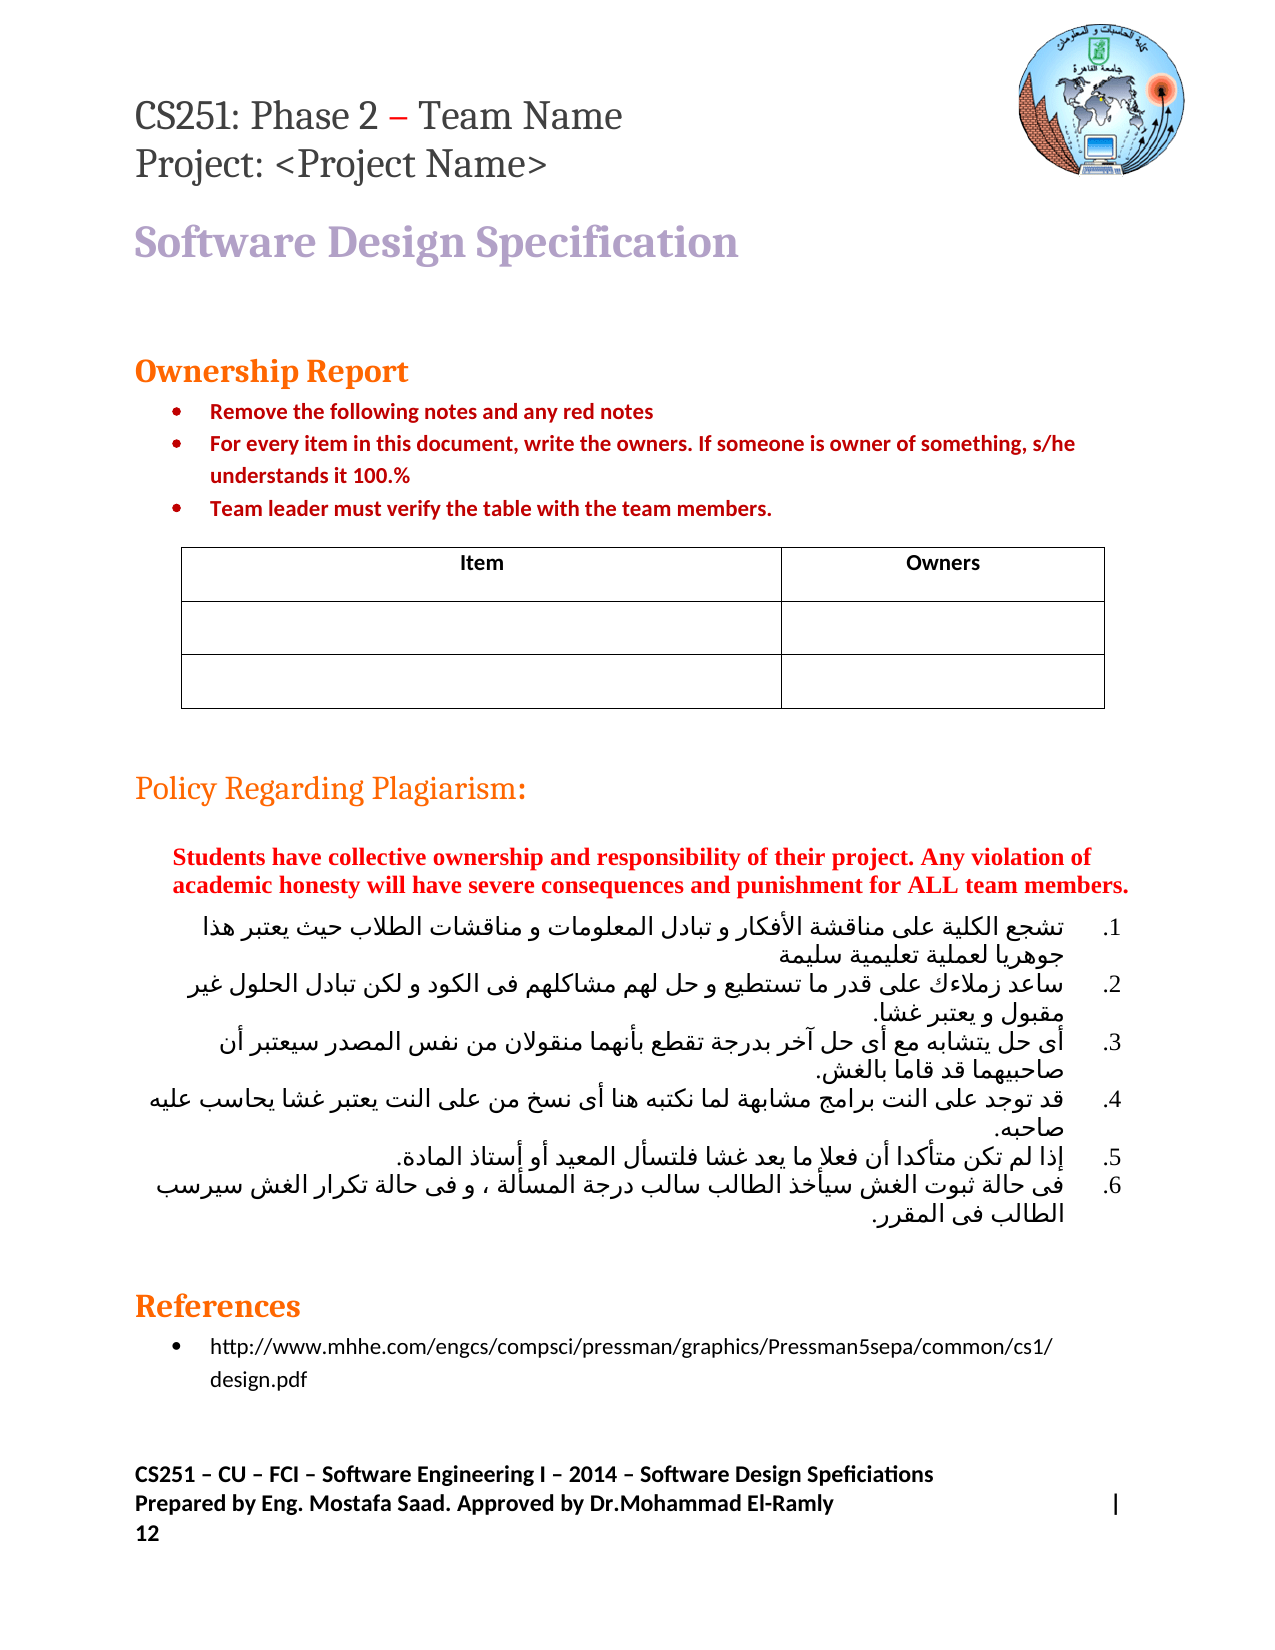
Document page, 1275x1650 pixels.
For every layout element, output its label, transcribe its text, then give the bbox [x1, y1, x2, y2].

list أى حل يتشابه مع أى حل آخر بدرجة تقطع بأنهما منقولان من نفس المصدر سيعتبر أن صاحبيهما قد قاما بالغش. [135, 1027, 1102, 1084]
list For every item in this document, write the owners. If someone is owner of something, s/he understands it 100.% [172, 429, 1140, 489]
list Remove the following notes and any red notes [172, 397, 1140, 425]
table_cell [782, 655, 1104, 708]
table_header Item [182, 548, 781, 601]
table_header Owners [782, 548, 1104, 601]
subtitle References [135, 1288, 1140, 1326]
table_cell [782, 602, 1104, 654]
table_cell [182, 602, 781, 654]
list Team leader must verify the table with the team members. [172, 494, 1140, 522]
text Students have collective ownership and responsibility of their project. Any violation of academic honesty will have severe consequences and punishment for ALL team members. [172, 842, 1140, 899]
list ساعد زملاءك على قدر ما تستطيع و حل لهم مشاكلهم فى الكود و لكن تبادل الحلول غير مقبول و يعتبر غشا. [135, 969, 1102, 1027]
subtitle Policy Regarding Plagiarism: [135, 769, 1140, 807]
picture [1018, 24, 1186, 180]
table_cell [182, 655, 781, 708]
subtitle Ownership Report [135, 353, 1140, 391]
list فى حالة ثبوت الغش سيأخذ الطالب سالب درجة المسألة ، و فى حالة تكرار الغش سيرسب الطالب فى المقرر. [135, 1170, 1102, 1228]
list قد توجد على النت برامج مشابهة لما نكتبه هنا أى نسخ من على النت يعتبر غشا يحاسب عليه صاحبه. [135, 1084, 1102, 1142]
list http://www.mhhe.com/engcs/compsci/pressman/graphics/Pressman5sepa/common/cs1/design.pdf [172, 1332, 1140, 1393]
list تشجع الكلية على مناقشة الأفكار و تبادل المعلومات و مناقشات الطلاب حيث يعتبر هذا جوهريا لعملية تعليمية سليمة [135, 912, 1102, 969]
list إذا لم تكن متأكدا أن فعلا ما يعد غشا فلتسأل المعيد أو أستاذ المادة. [135, 1142, 1102, 1170]
